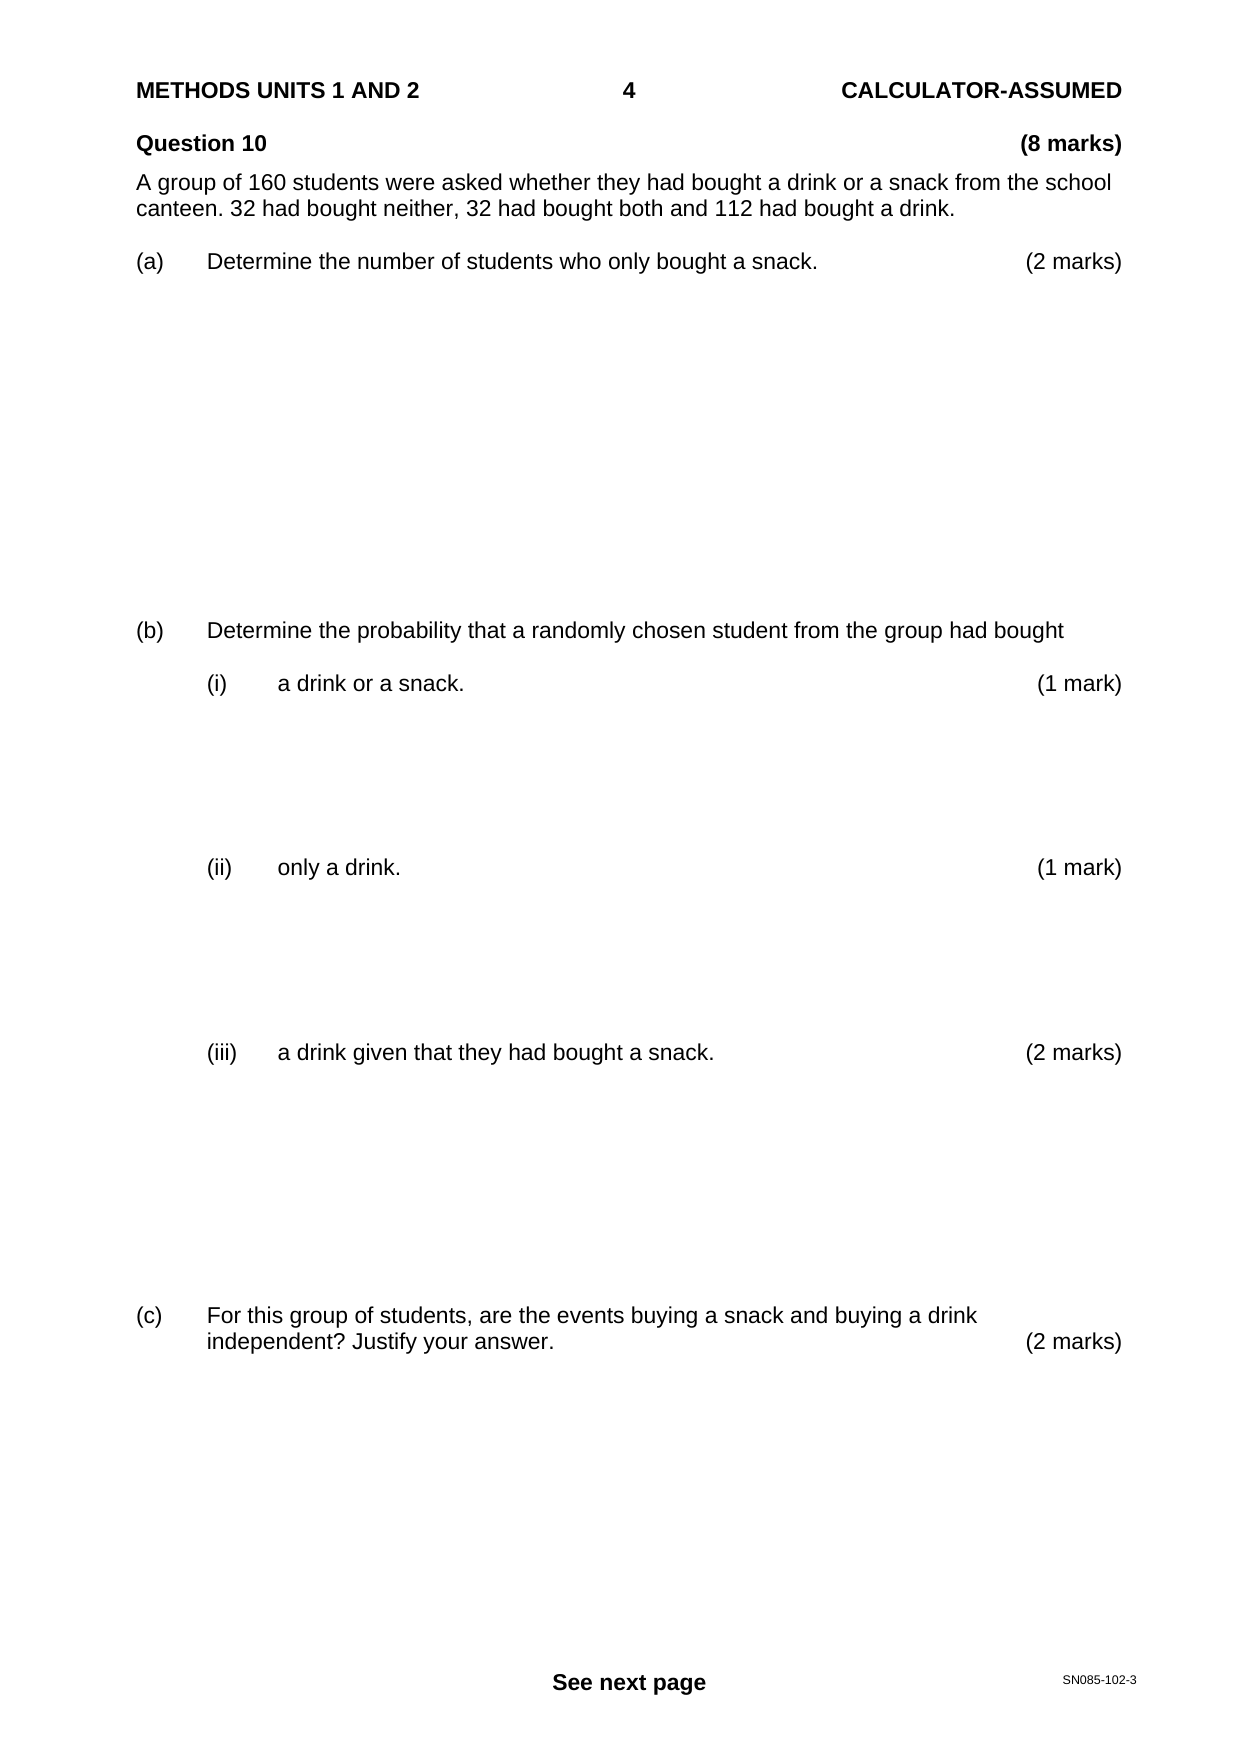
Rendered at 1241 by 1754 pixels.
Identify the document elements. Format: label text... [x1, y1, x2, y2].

text Question 10 (8 marks) [136, 130, 1122, 156]
text (c) For this group of students, are the events buying a snack and buying a drink independent? Justify your answer. (2 marks) [136, 1302, 1122, 1355]
text (b) Determine the probability that a randomly chosen student from the group had bought [136, 617, 1122, 643]
text (iii) a drink given that they had bought a snack. (2 marks) [207, 1038, 1122, 1065]
text (i) a drink or a snack. (1 mark) [207, 669, 1122, 696]
text (ii) only a drink. (1 mark) [207, 854, 1122, 880]
text (a) Determine the number of students who only bought a snack. (2 marks) [136, 248, 1122, 274]
text A group of 160 students were asked whether they had bought a drink or a snack from the school canteen. 32 had bought neither, 32 had bought both and 112 had bought a drink. [136, 169, 1122, 221]
